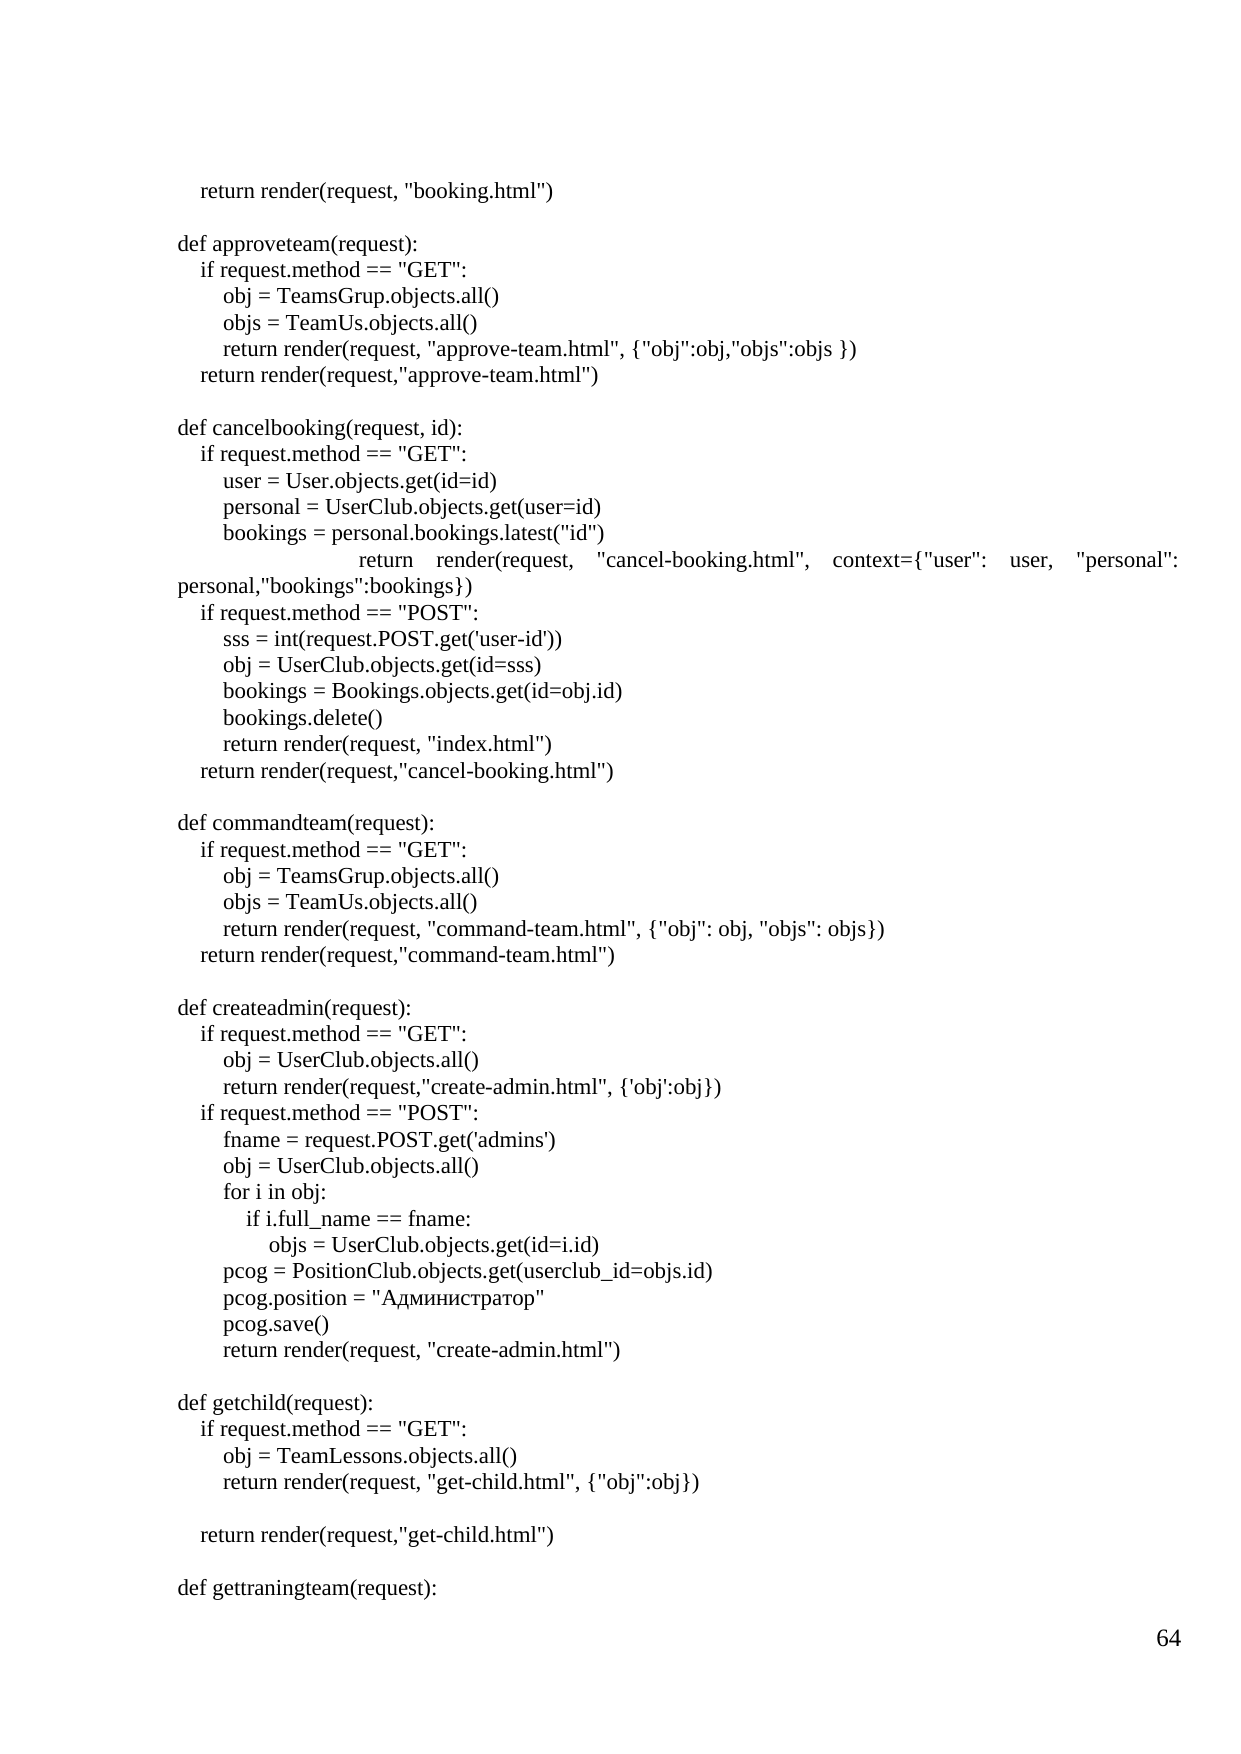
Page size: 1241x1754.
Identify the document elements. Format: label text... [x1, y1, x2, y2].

text fname = request.POST.get('admins') [177, 1126, 1181, 1152]
text def getchild(request): [177, 1389, 1181, 1416]
text for i in obj: [177, 1178, 1181, 1205]
text objs = TeamUs.objects.all() [177, 888, 1181, 915]
text bookings = personal.bookings.latest("id") [177, 519, 1181, 546]
text pcog.save() [177, 1310, 1181, 1336]
text return render(request, "get-child.html", {"obj":obj}) [177, 1468, 1181, 1494]
text obj = TeamLessons.objects.all() [177, 1442, 1181, 1468]
text pcog = PositionClub.objects.get(userclub_id=objs.id) [177, 1257, 1181, 1284]
text return render(request, "booking.html") [177, 177, 1181, 203]
text def createadmin(request): [177, 994, 1181, 1020]
text return render(request, "command-team.html", {"obj": obj, "objs": objs}) [177, 915, 1181, 941]
text bookings.delete() [177, 704, 1181, 730]
text obj = UserClub.objects.all() [177, 1047, 1181, 1073]
text objs = UserClub.objects.get(id=i.id) [177, 1231, 1181, 1257]
text sss = int(request.POST.get('user-id')) [177, 625, 1181, 651]
text return render(request,"get-child.html") [177, 1521, 1181, 1547]
text obj = TeamsGrup.objects.all() [177, 862, 1181, 888]
text if request.method == "POST": [177, 598, 1181, 625]
text if request.method == "GET": [177, 1020, 1181, 1047]
text return render(request, "create-admin.html") [177, 1336, 1181, 1363]
text personal = UserClub.objects.get(user=id) [177, 493, 1181, 519]
text def commandteam(request): [177, 809, 1181, 836]
text return render(request,"command-team.html") [177, 941, 1181, 967]
text def gettraningteam(request): [177, 1574, 1181, 1600]
text obj = UserClub.objects.all() [177, 1152, 1181, 1178]
text return render(request,"cancel-booking.html") [177, 757, 1181, 783]
text obj = TeamsGrup.objects.all() [177, 282, 1181, 309]
text if request.method == "GET": [177, 836, 1181, 862]
text return render(request, "index.html") [177, 730, 1181, 757]
text bookings = Bookings.objects.get(id=obj.id) [177, 678, 1181, 704]
text def cancelbooking(request, id): [177, 414, 1181, 440]
text return render(request,"approve-team.html") [177, 361, 1181, 388]
text if i.full_name == fname: [177, 1205, 1181, 1231]
text def approveteam(request): [177, 229, 1181, 256]
text return render(request, "cancel-booking.html", context={"user": user, "personal": personal,"bookings":bookings}) [177, 546, 1181, 598]
text objs = TeamUs.objects.all() [177, 309, 1181, 335]
text pcog.position = "Администратор" [177, 1284, 1181, 1310]
text if request.method == "POST": [177, 1099, 1181, 1126]
text return render(request,"create-admin.html", {'obj':obj}) [177, 1073, 1181, 1099]
text user = User.objects.get(id=id) [177, 467, 1181, 493]
text obj = UserClub.objects.get(id=sss) [177, 651, 1181, 678]
text if request.method == "GET": [177, 256, 1181, 282]
text if request.method == "GET": [177, 1416, 1181, 1442]
text if request.method == "GET": [177, 440, 1181, 467]
text return render(request, "approve-team.html", {"obj":obj,"objs":objs }) [177, 335, 1181, 361]
